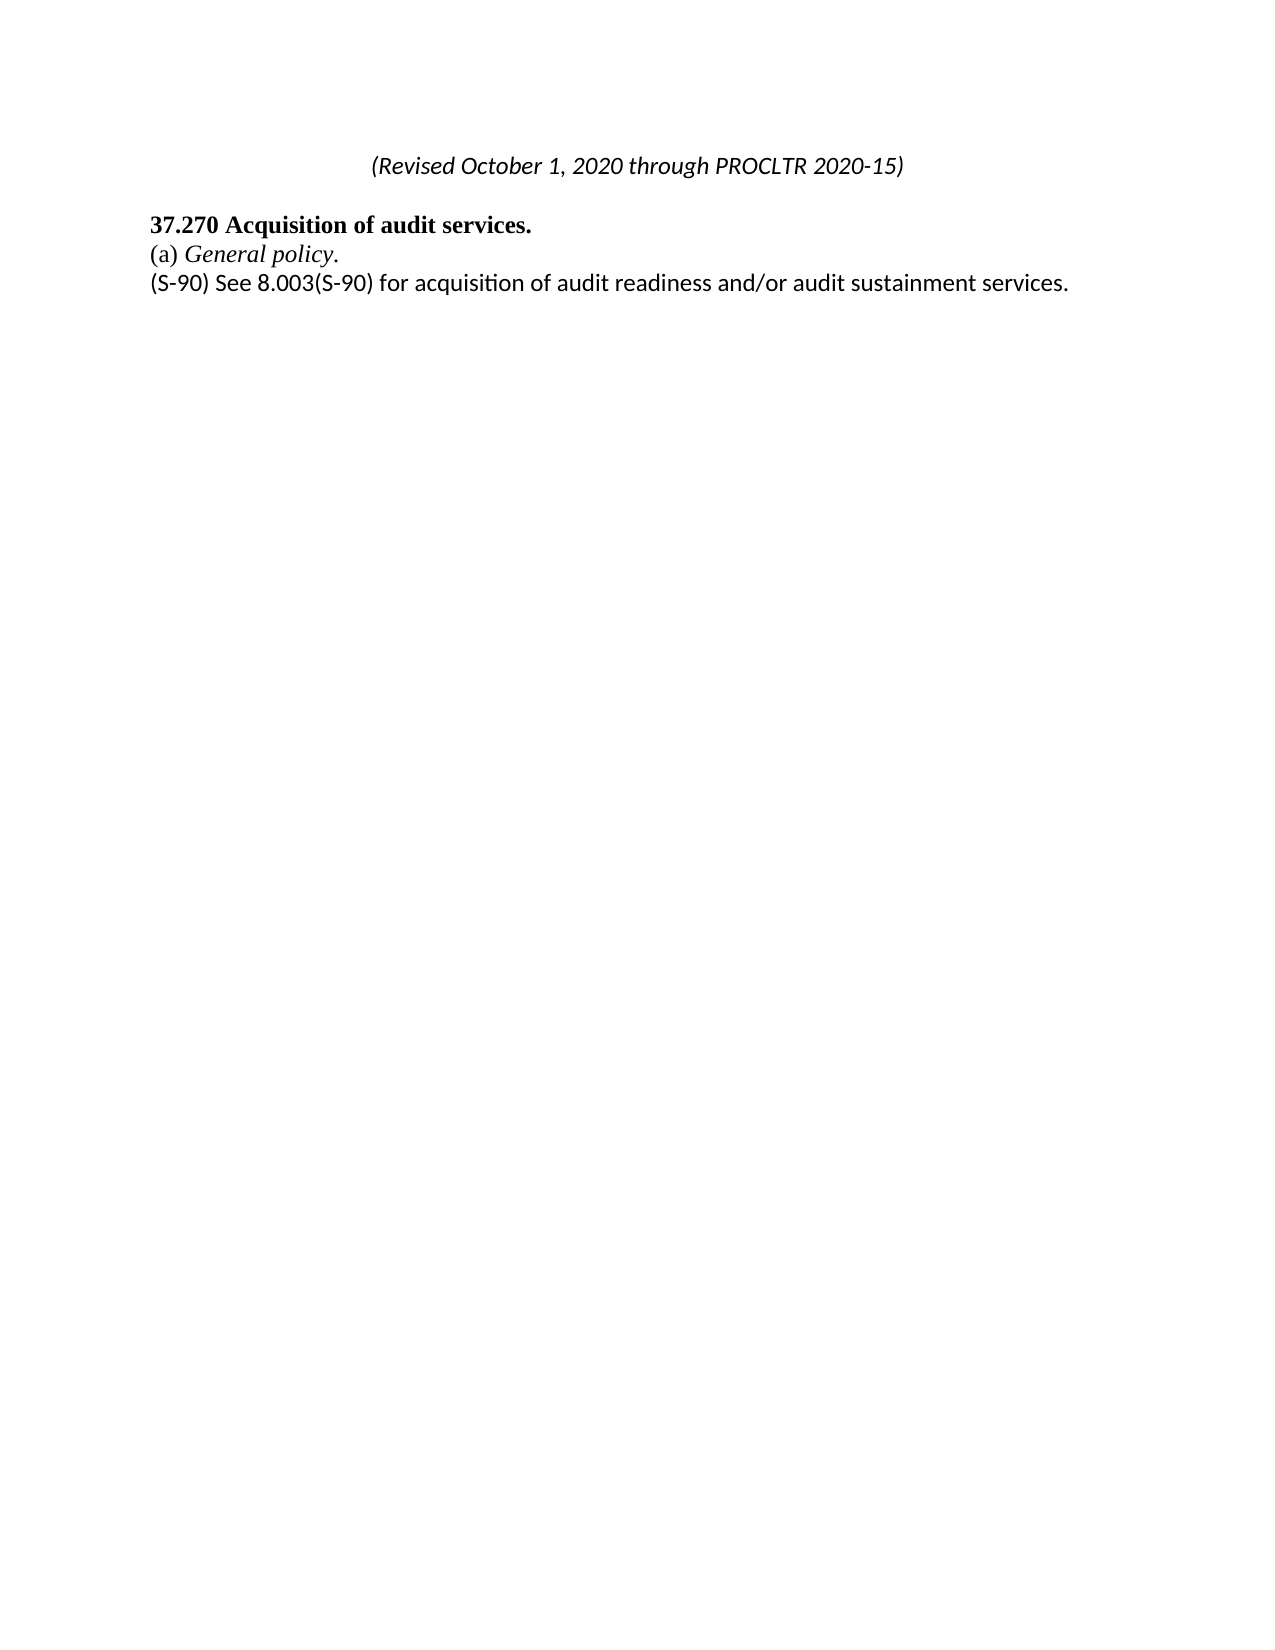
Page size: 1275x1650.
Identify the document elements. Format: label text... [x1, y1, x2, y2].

subtitle 37.270 Acquisition of audit services. [150, 210, 1125, 239]
text (Revised October 1, 2020 through PROCLTR 2020-15) [150, 150, 1125, 181]
list (a) General policy. [150, 239, 1125, 267]
text (S-90) See 8.003(S-90) for acquisition of audit readiness and/or audit sustainment services. [150, 267, 1125, 298]
